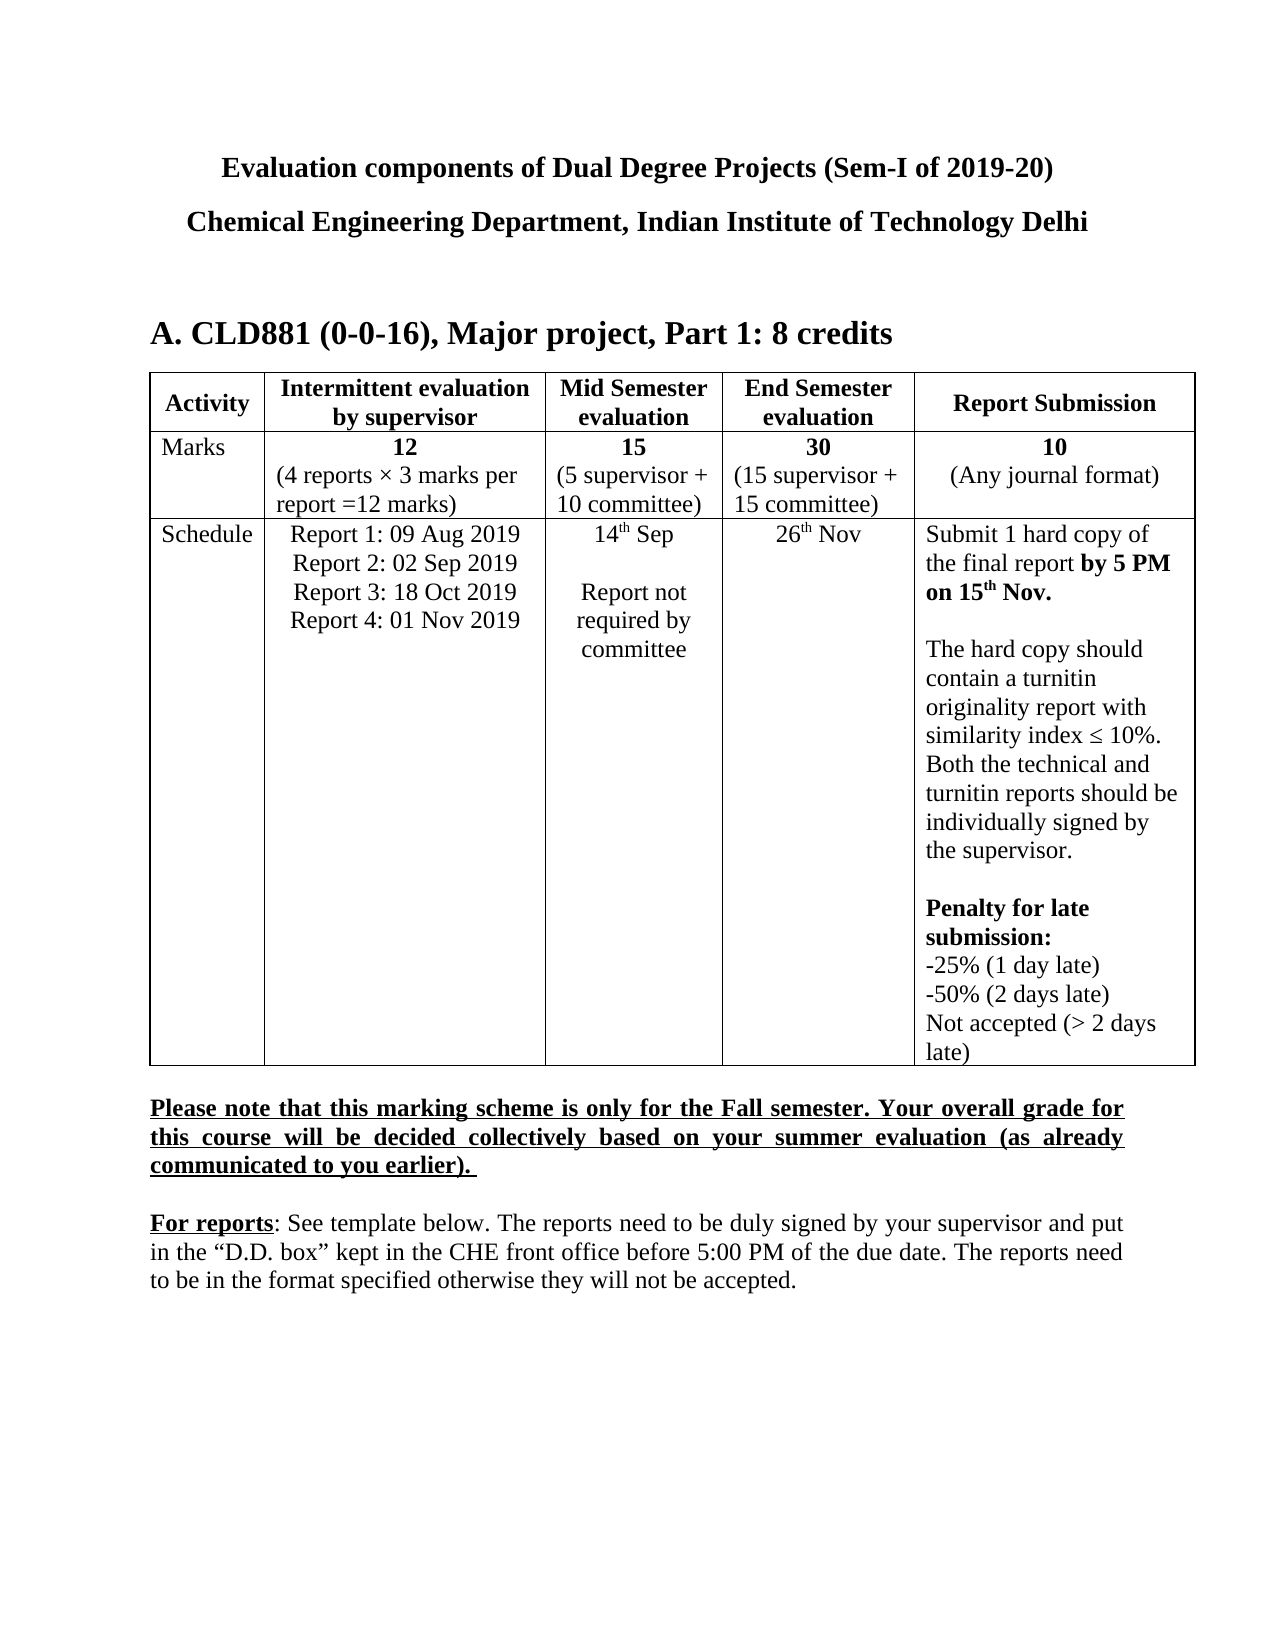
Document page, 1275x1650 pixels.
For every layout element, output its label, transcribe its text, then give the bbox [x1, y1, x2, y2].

table_cell 26th Nov [723, 519, 914, 1065]
table_header Intermittent evaluation by supervisor [265, 373, 545, 431]
text Evaluation components of Dual Degree Projects (Sem-I of 2019-20) [150, 150, 1125, 183]
table_cell 14th Sep Report not required by committee [546, 519, 722, 1065]
table_cell Schedule [151, 519, 264, 1065]
text Please note that this marking scheme is only for the Fall semester. Your overall grade for this course will be decided collectively based on your summer evaluation (as already communicated to you earlier). [150, 1148, 1125, 1179]
table_cell Submit 1 hard copy of the final report by 5 PM on 15th Nov. The hard copy should contain a turnitin originality report with similarity index ≤ 10%. Both the technical and turnitin reports should be individually signed by the supervisor. Penalty for late submission: -25% (1 day late) -50% (2 days late) Not accepted (> 2 days late) [915, 519, 1194, 1065]
text Please note that this marking scheme is only for the Fall semester. Your overall grade for this course will be decided collectively based on your summer evaluation (as already communicated to you earlier). [150, 1119, 1125, 1147]
table_header Activity [151, 373, 264, 431]
table_cell Marks [151, 432, 264, 518]
text For reports: See template below. The reports need to be duly signed by your supervisor and put in the “D.D. box” kept in the CHE front office before 5:00 PM of the due date. The reports need to be in the format specified otherwise they will not be accepted. [150, 1208, 1125, 1294]
table_header Mid Semester evaluation [546, 373, 722, 431]
text Please note that this marking scheme is only for the Fall semester. Your overall grade for this course will be decided collectively based on your summer evaluation (as already communicated to you earlier). [150, 1093, 1125, 1118]
table_header End Semester evaluation [723, 373, 914, 431]
text Chemical Engineering Department, Indian Institute of Technology Delhi [150, 204, 1125, 238]
table_cell Report 1: 09 Aug 2019 Report 2: 02 Sep 2019 Report 3: 18 Oct 2019 Report 4: 01 Nov 2019 [265, 519, 545, 1065]
table_cell 12 (4 reports × 3 marks per report =12 marks) [265, 432, 545, 518]
table_header Report Submission [915, 373, 1194, 431]
table_cell 15 (5 supervisor + 10 committee) [546, 432, 722, 518]
table_cell 10 (Any journal format) [915, 432, 1194, 518]
table_cell 30 (15 supervisor + 15 committee) [723, 432, 914, 518]
text A. CLD881 (0-0-16), Major project, Part 1: 8 credits [150, 313, 1125, 351]
